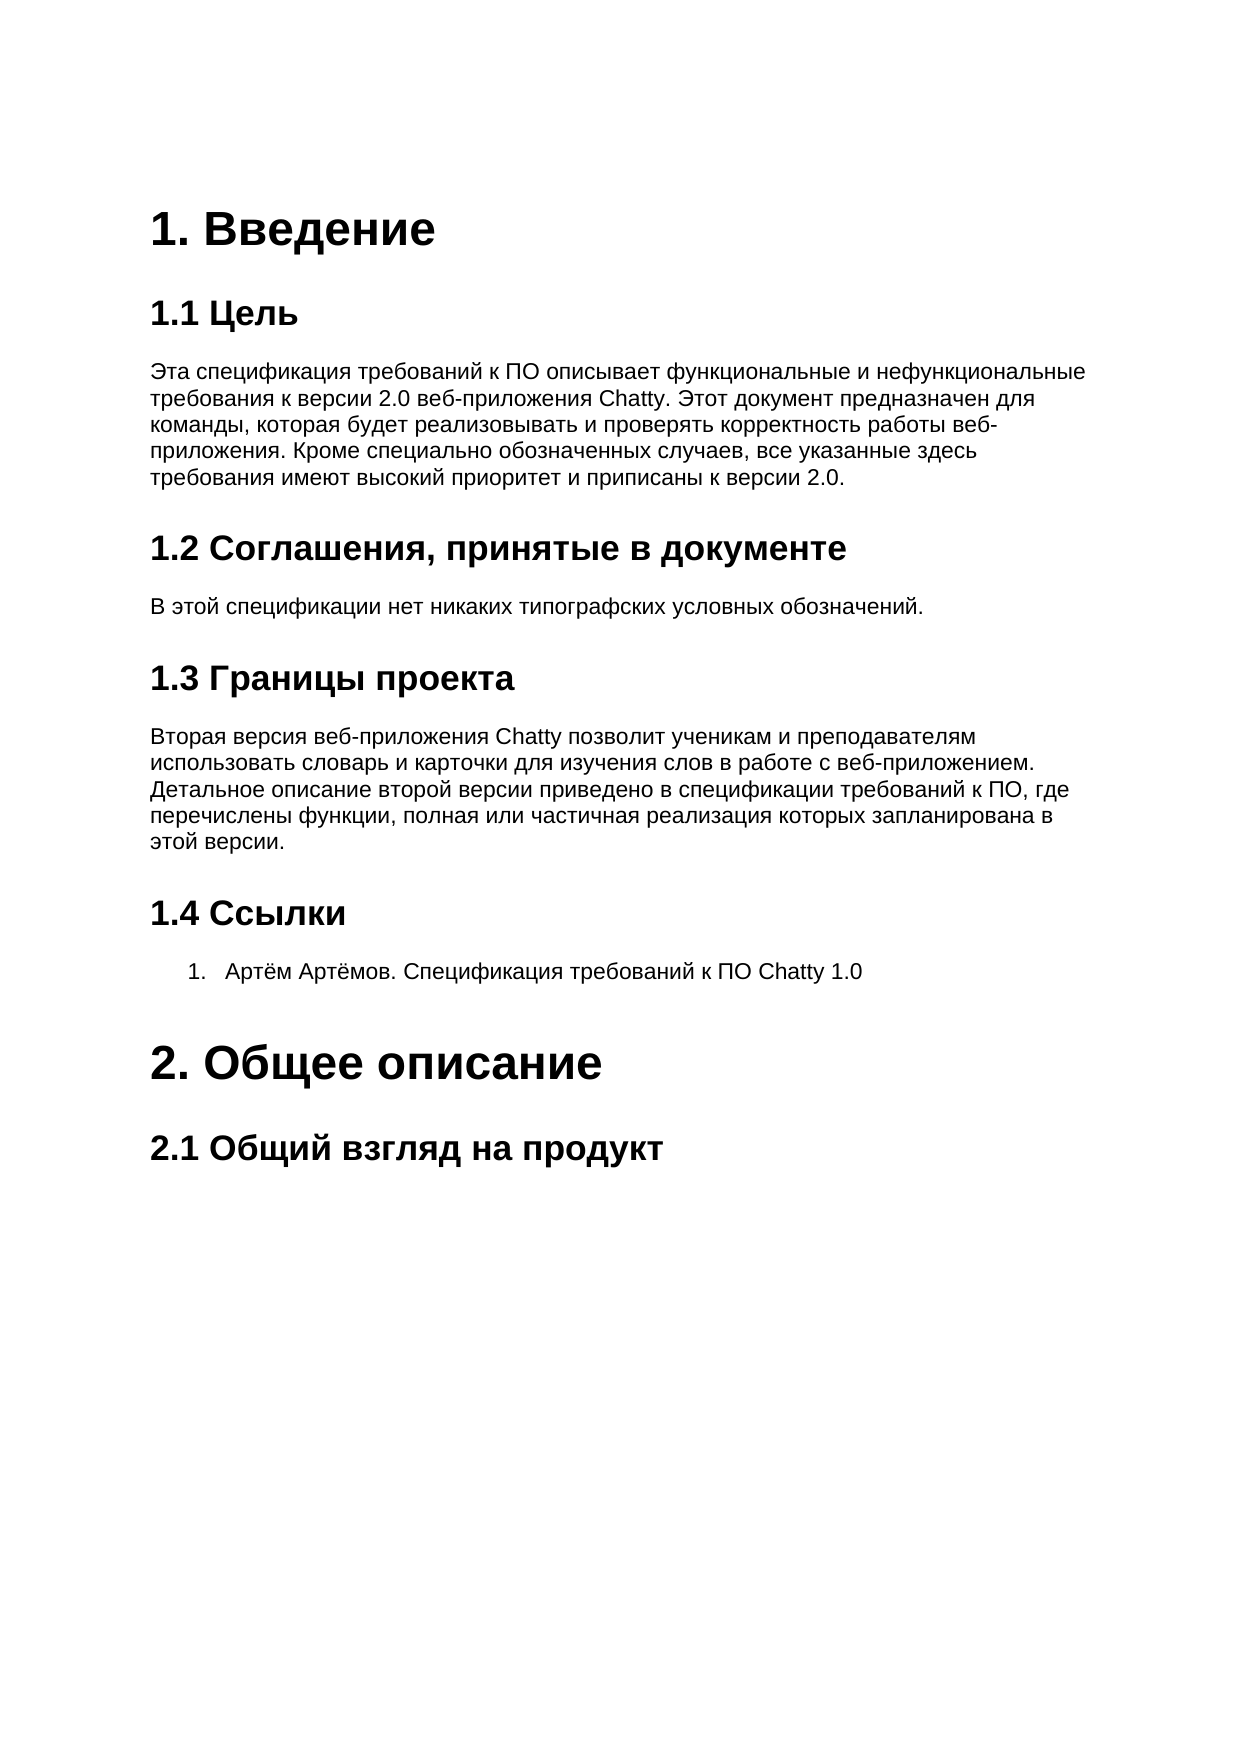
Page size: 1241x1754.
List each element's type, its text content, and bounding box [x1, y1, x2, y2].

subtitle 2. Общее описание [150, 1034, 1090, 1089]
subtitle 2.1 Общий взгляд на продукт [150, 1127, 1090, 1168]
subtitle 1.4 Ссылки [150, 892, 1090, 933]
list Артём Артёмов. Спецификация требований к ПО Chatty 1.0 [187, 958, 1090, 984]
text В этой спецификации нет никаких типографских условных обозначений. [150, 593, 1090, 620]
subtitle 1.2 Соглашения, принятые в документе [150, 528, 1090, 568]
subtitle 1.1 Цель [150, 293, 1090, 333]
text Эта спецификация требований к ПО описывает функциональные и нефункциональные требования к версии 2.0 веб-приложения Chatty. Этот документ предназначен для команды, которая будет реализовывать и проверять корректность работы веб-приложения. Кроме специально обозначенных случаев, все указанные здесь требования имеют высокий приоритет и приписаны к версии 2.0. [150, 358, 1090, 490]
subtitle 1. Введение [150, 200, 1090, 255]
text Вторая версия веб-приложения Chatty позволит ученикам и преподавателям использовать словарь и карточки для изучения слов в работе с веб-приложением. Детальное описание второй версии приведено в спецификации требований к ПО, где перечислены функции, полная или частичная реализация которых запланирована в этой версии. [150, 723, 1090, 855]
subtitle 1.3 Границы проекта [150, 657, 1090, 698]
